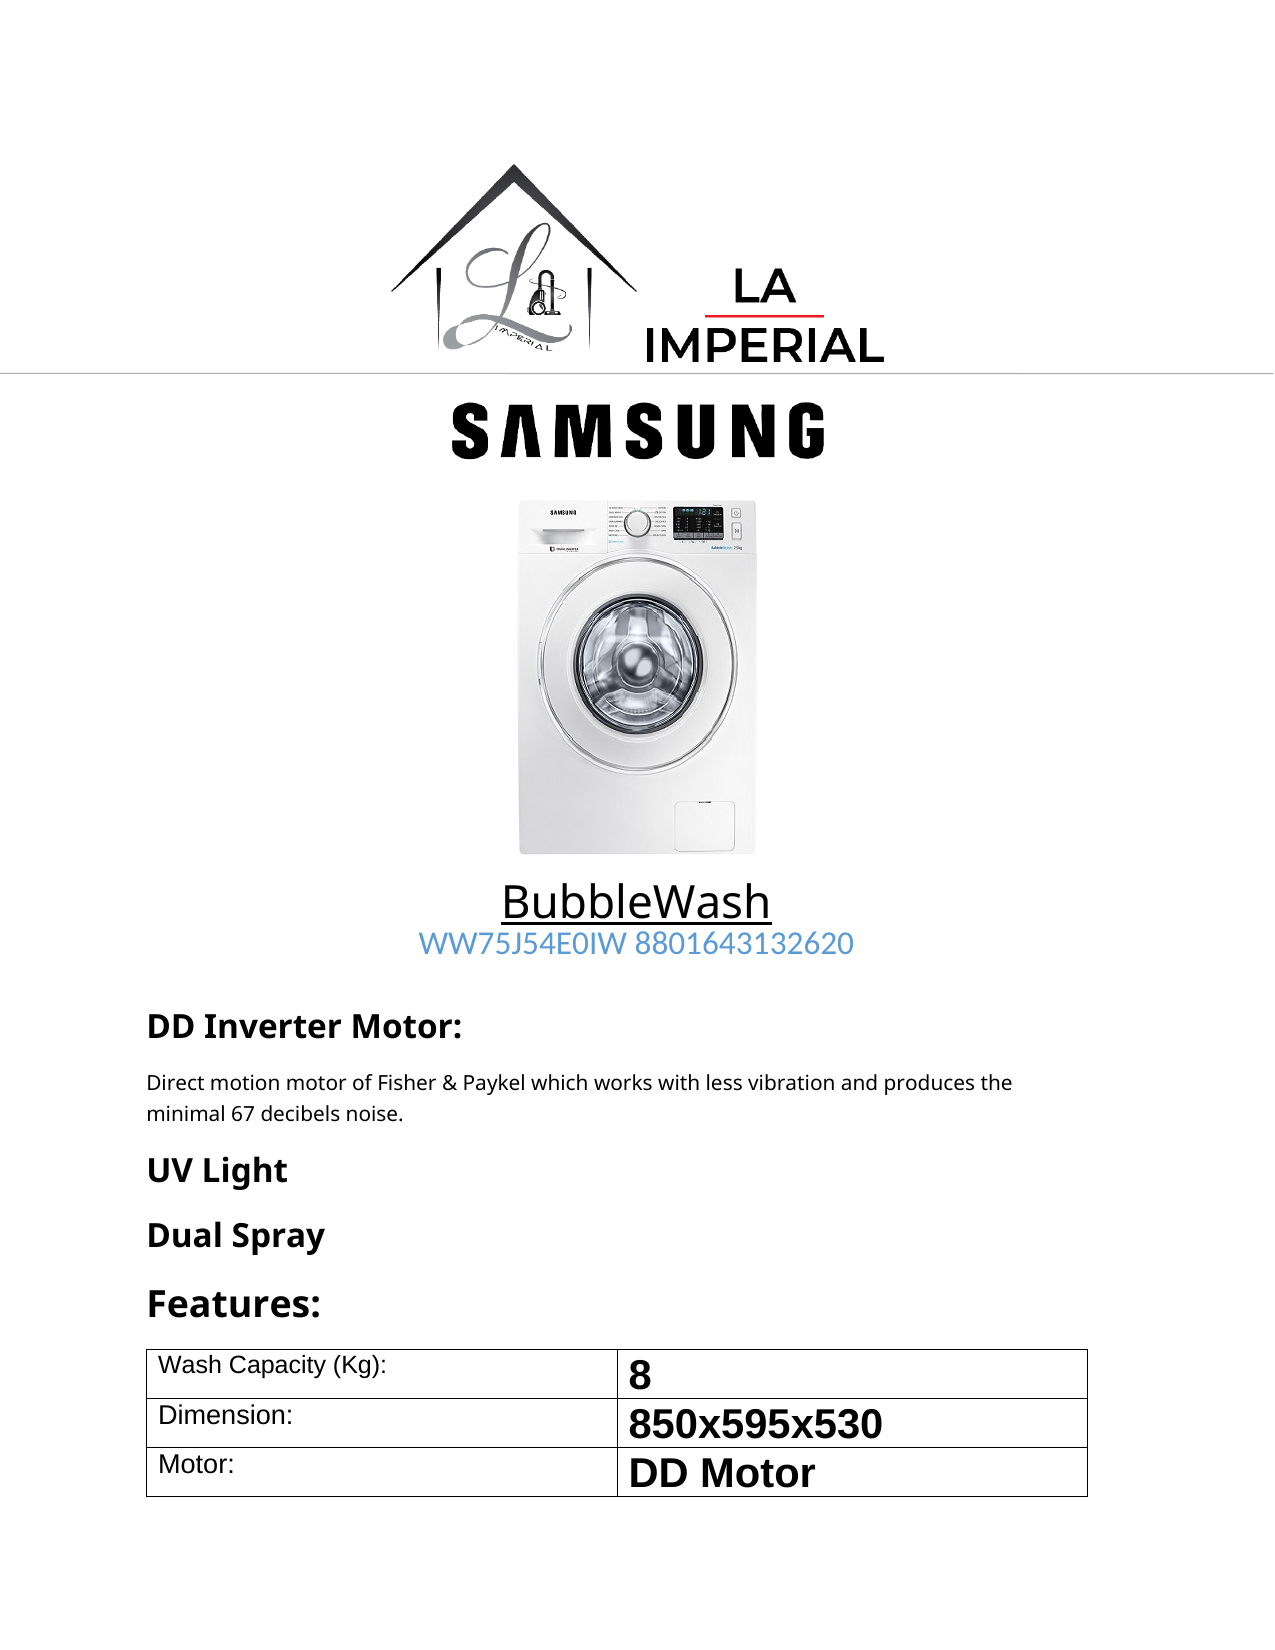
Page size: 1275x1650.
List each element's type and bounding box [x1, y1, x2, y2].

picture [381, 145, 891, 370]
picture [442, 385, 833, 476]
picture [502, 500, 773, 859]
